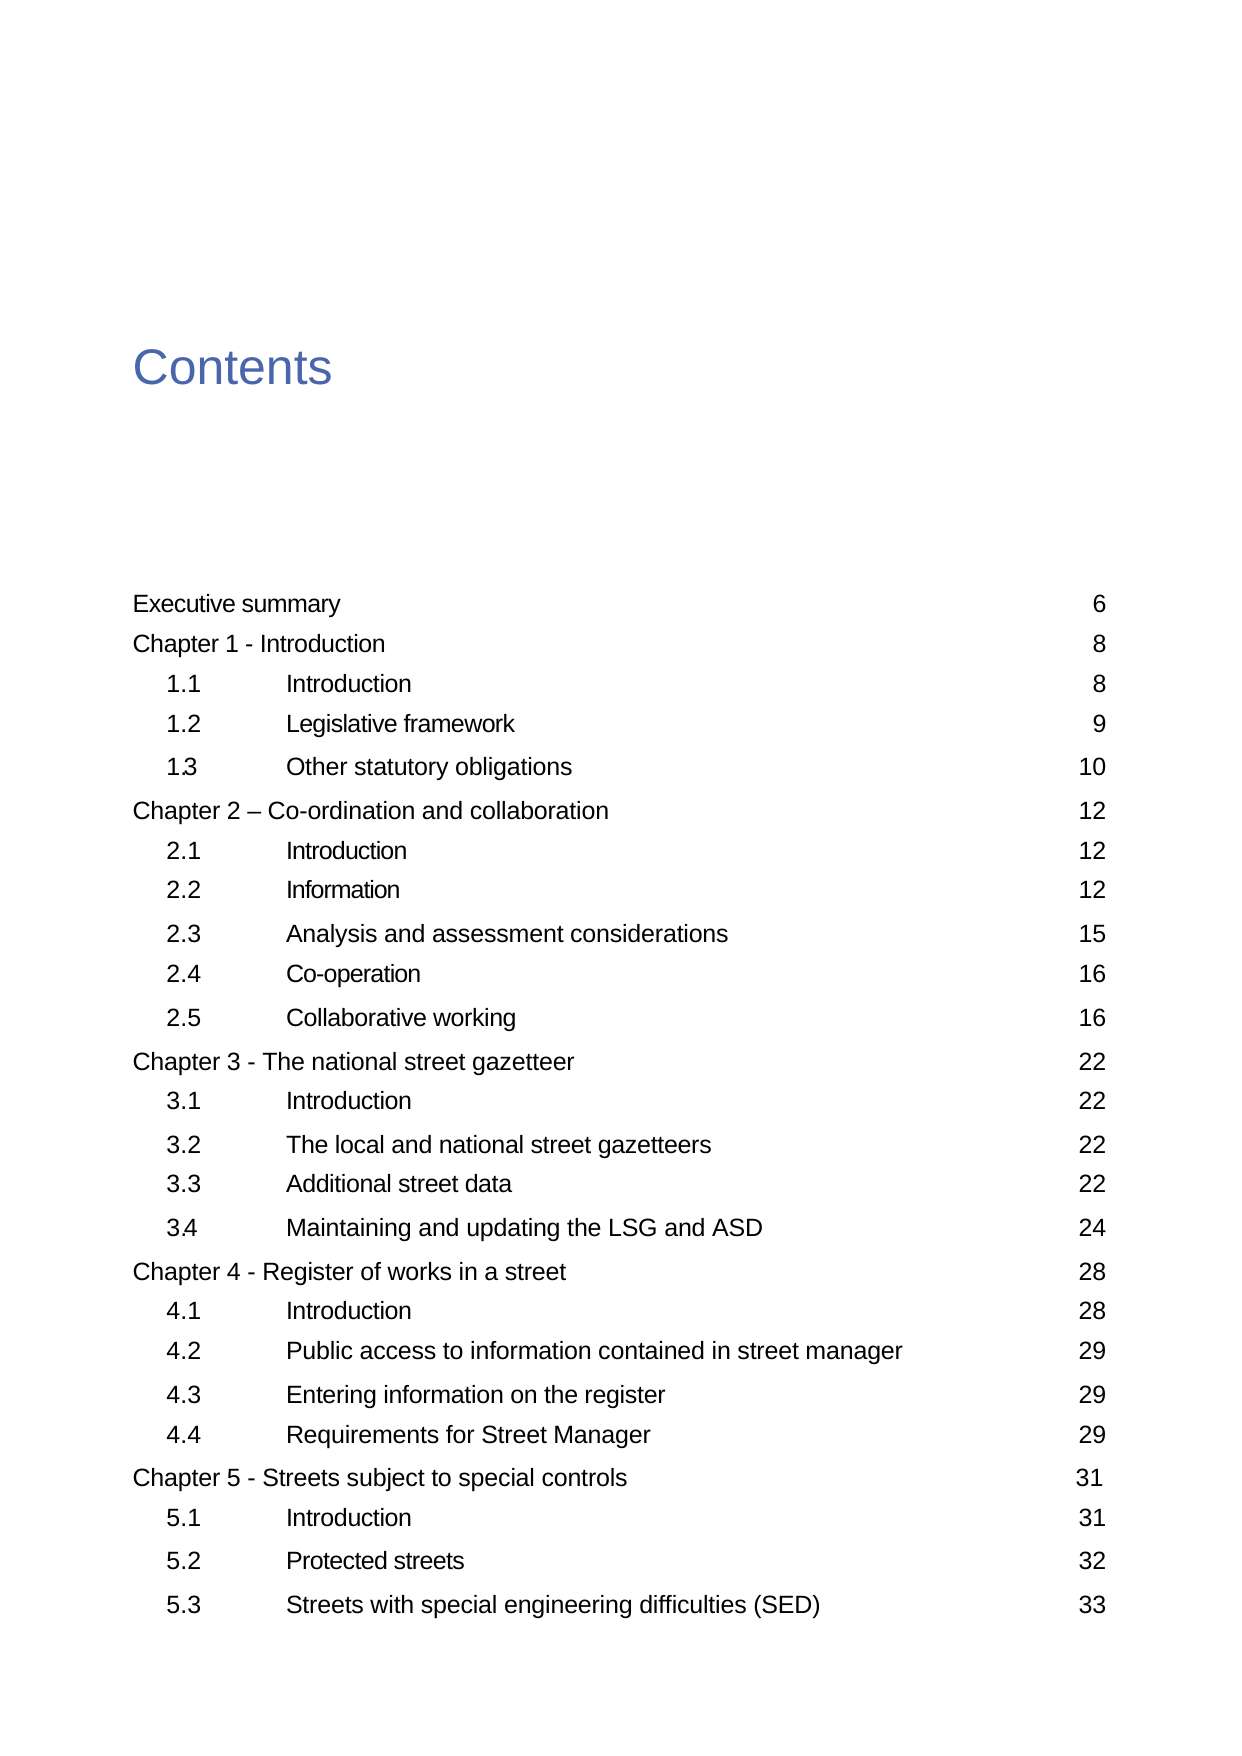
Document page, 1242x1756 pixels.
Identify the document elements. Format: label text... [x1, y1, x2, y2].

text Chapter 2 – Co-ordination and collaboration 12 [132, 796, 1123, 825]
text 4.1 Introduction 28 [162, 1300, 1123, 1324]
text 4.2 Public access to information contained in street manager 29 [162, 1336, 1123, 1364]
text 2.5 Collaborative working 16 [162, 1003, 1123, 1031]
text 4.3 Entering information on the register 29 [162, 1379, 1123, 1408]
text Contents [132, 345, 1123, 394]
text 2.2 Information 12 [162, 879, 1123, 904]
text 2.1 Introduction 12 [162, 840, 1123, 864]
text 3.2 The local and national street gazetteers 22 [162, 1129, 1123, 1158]
text 2.4 Co-operation 16 [162, 959, 1123, 988]
text 1.3 Other statutory obligations 10 [162, 752, 1123, 781]
text 1.2 Legislative framework 9 [162, 709, 1123, 737]
text Chapter 3 - The national street gazetteer 22 [132, 1046, 1123, 1075]
text 5.1 Introduction 31 [162, 1507, 1123, 1531]
text Chapter 5 - Streets subject to special controls 31 [132, 1463, 1123, 1492]
text Executive summary 6 [132, 589, 1123, 618]
text 5.2 Protected streets 32 [162, 1550, 1123, 1574]
text 3.3 Additional street data 22 [162, 1173, 1123, 1198]
text 3.4 Maintaining and updating the LSG and ASD 24 [162, 1213, 1123, 1241]
text 3.1 Introduction 22 [162, 1090, 1123, 1114]
text 4.4 Requirements for Street Manager 29 [162, 1419, 1123, 1448]
text 2.3 Analysis and assessment considerations 15 [162, 919, 1123, 948]
text 5.3 Streets with special engineering difficulties (SED) 33 [162, 1589, 1123, 1618]
text Chapter 1 - Introduction 8 [132, 629, 1123, 658]
text 1.1 Introduction 8 [162, 673, 1123, 697]
text Chapter 4 - Register of works in a street 28 [132, 1256, 1123, 1285]
